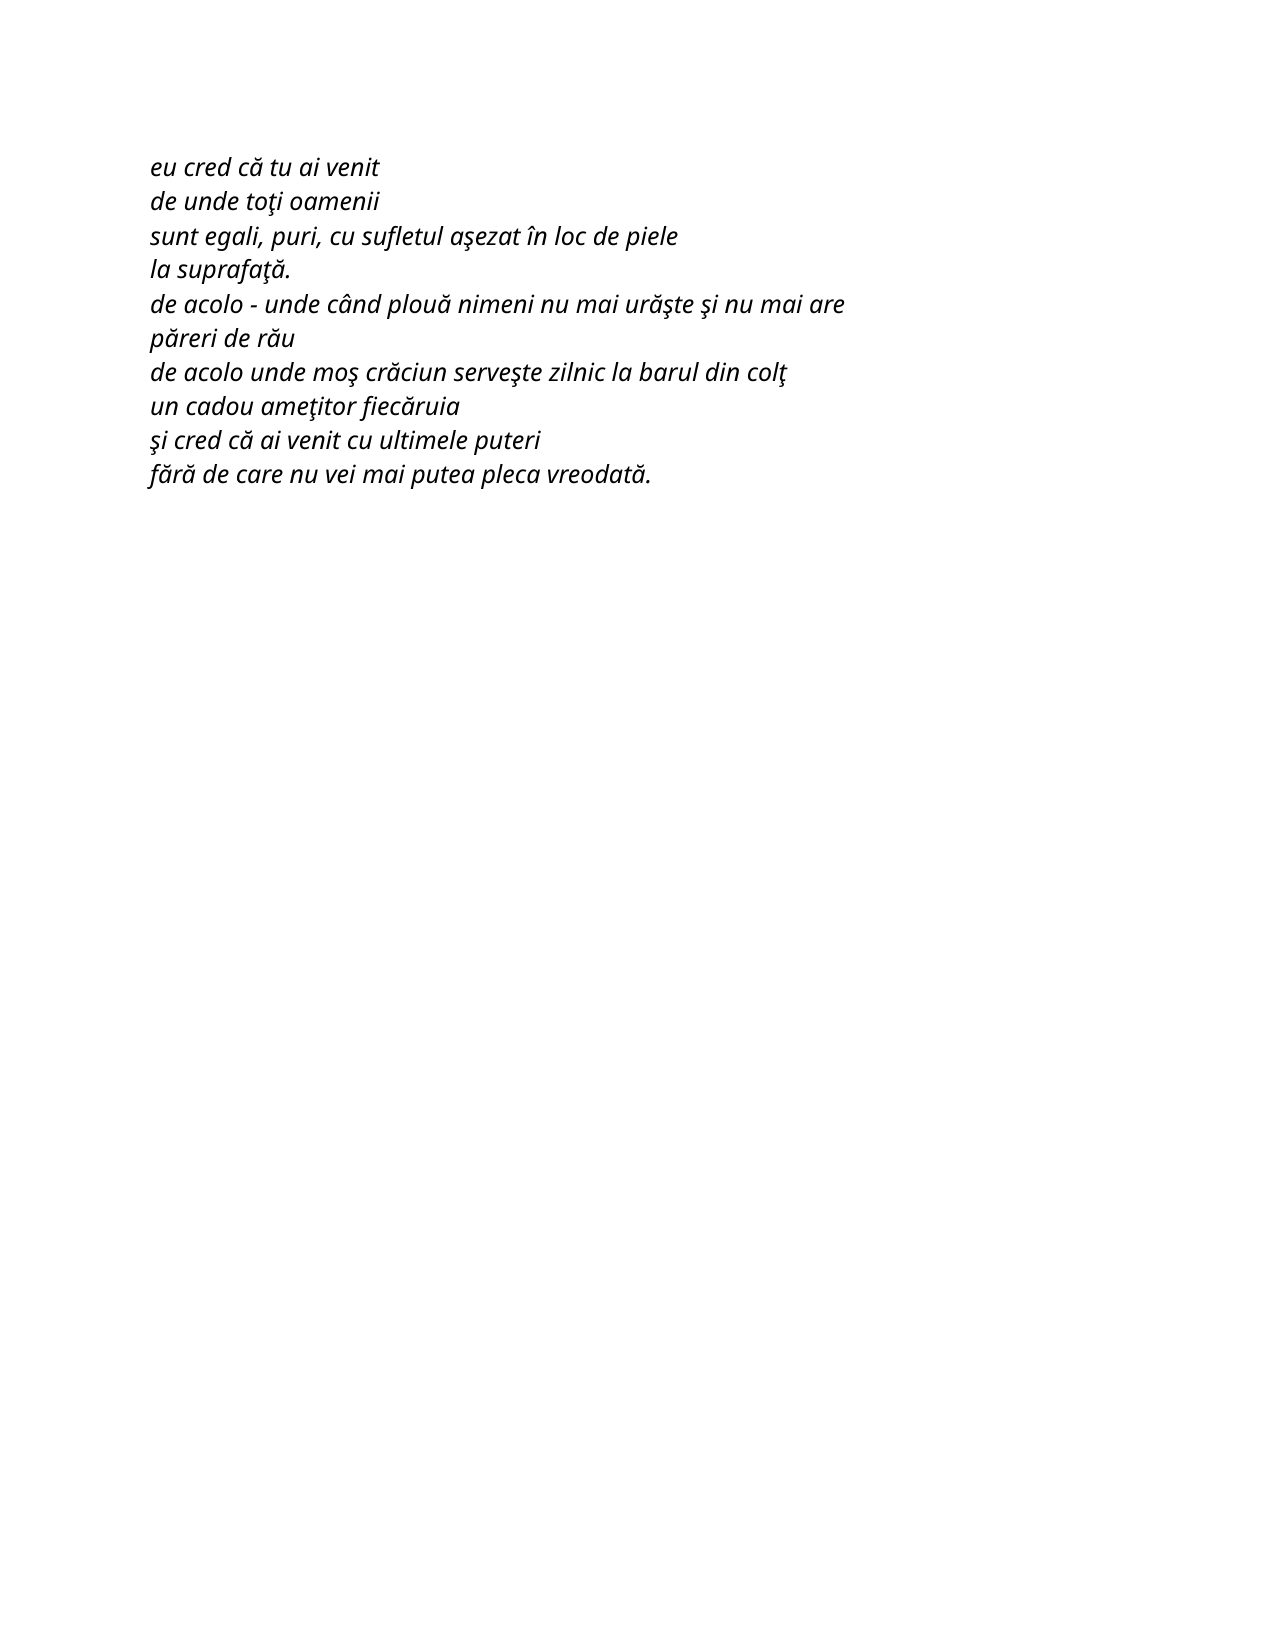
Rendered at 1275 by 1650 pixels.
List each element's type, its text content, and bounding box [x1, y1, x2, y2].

text păreri de rău [150, 320, 1125, 354]
text sunt egali, puri, cu sufletul aşezat în loc de piele [150, 218, 1125, 252]
text de unde toţi oamenii [150, 184, 1125, 218]
text eu cred că tu ai venit [150, 150, 1125, 184]
text un cadou ameţitor fiecăruia [150, 388, 1125, 422]
text şi cred că ai venit cu ultimele puteri [150, 422, 1125, 457]
text de acolo unde moş crăciun serveşte zilnic la barul din colţ [150, 354, 1125, 388]
text la suprafaţă. [150, 252, 1125, 286]
text fără de care nu vei mai putea pleca vreodată. [150, 457, 1125, 491]
text de acolo - unde când plouă nimeni nu mai urăşte şi nu mai are [150, 286, 1125, 320]
